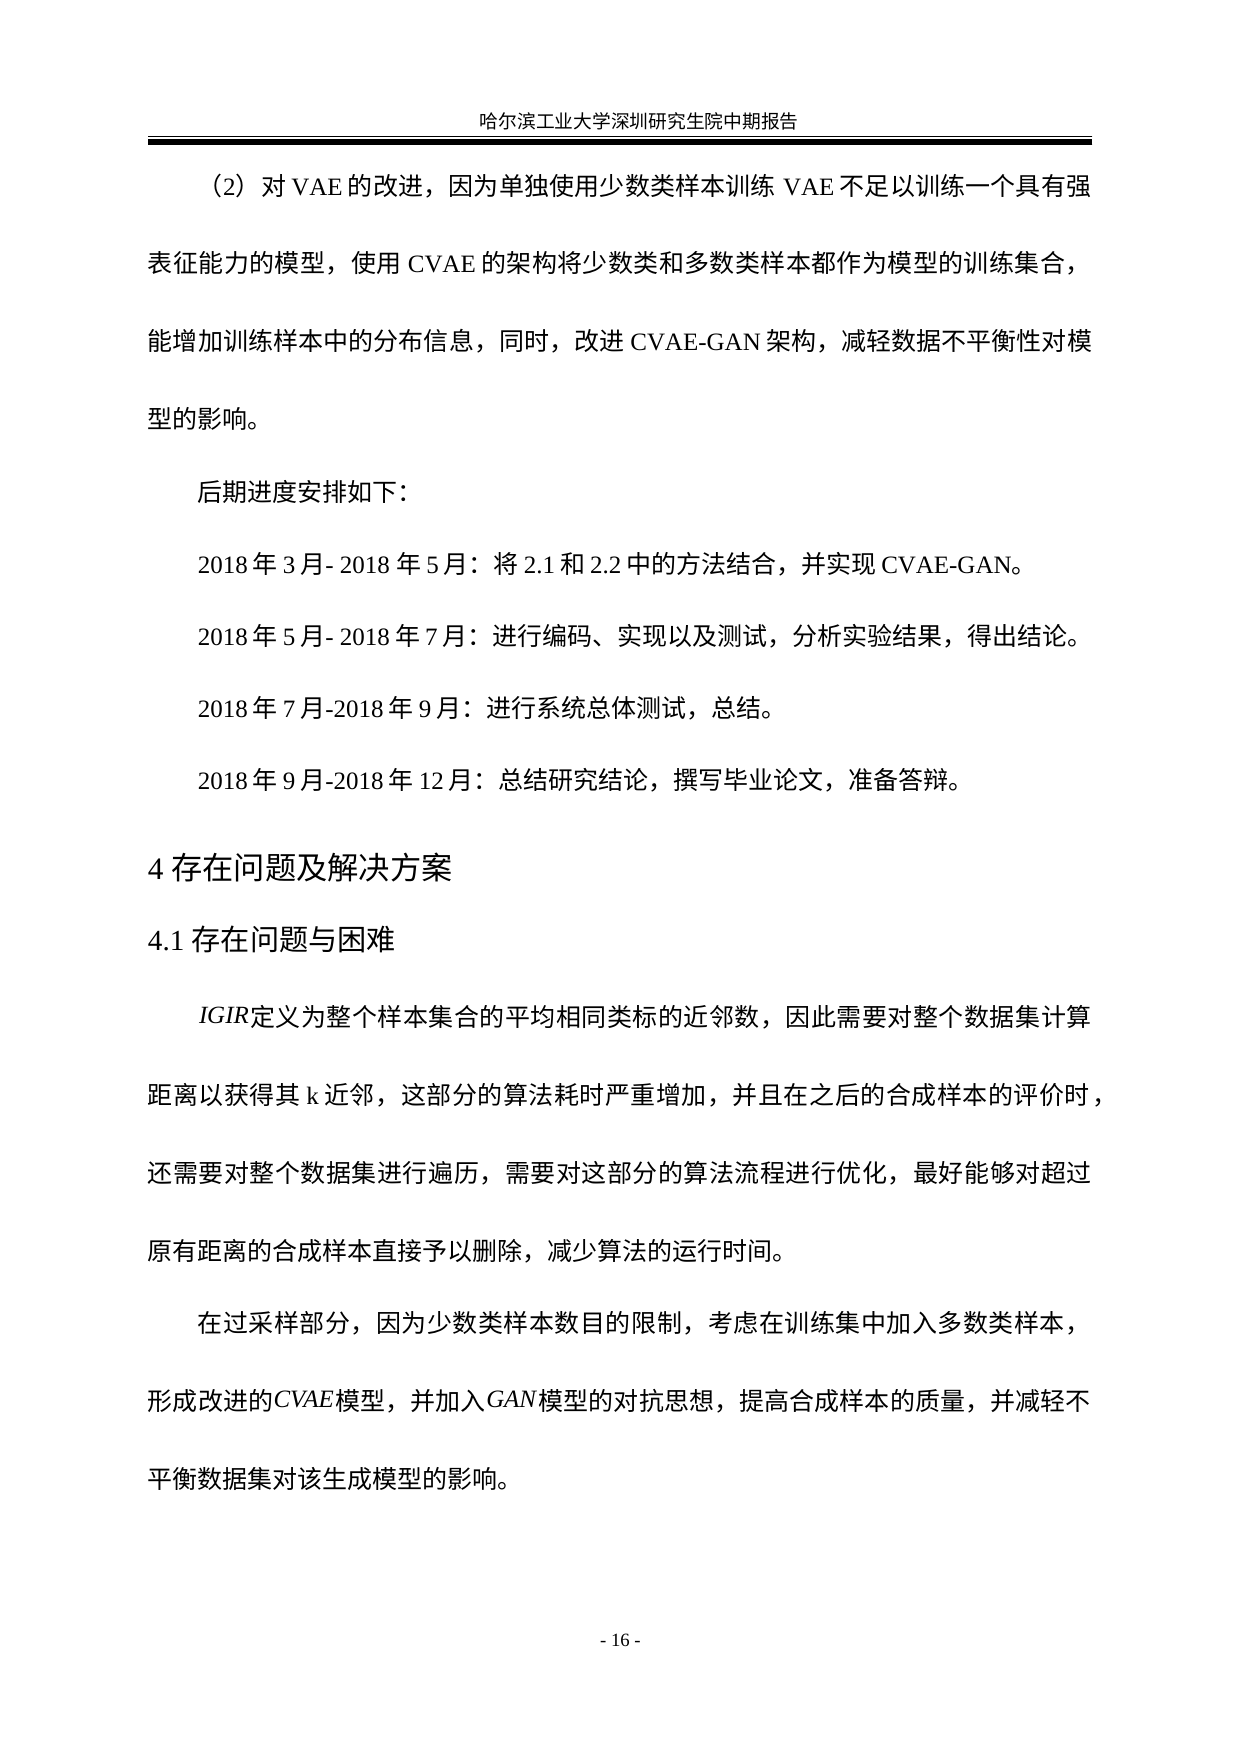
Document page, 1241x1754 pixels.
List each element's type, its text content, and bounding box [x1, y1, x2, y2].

text 2018年5月- 2018年7月：进行编码、实现以及测试，分析实验结果，得出结论。 [148, 602, 1092, 667]
text 2018年7月-2018年9月：进行系统总体测试，总结。 [148, 674, 1092, 739]
text 2018年3月- 2018 年5月：将2.1和2.2中的方法结合，并实现CVAE-GAN。 [148, 530, 1092, 595]
subtitle 4.1 存在问题与困难 [148, 916, 1092, 958]
text 2018年9月-2018年12月：总结研究结论，撰写毕业论文，准备答辩。 [148, 746, 1092, 811]
text 定义为整个样本集合的平均相同类标的近邻数，因此需要对整个数据集计算距离以获得其k近邻，这部分的算法耗时严重增加，并且在之后的合成样本的评价时，还需要对整个数据集进行遍历，需要对这部分的算法流程进行优化，最好能够对超过原有距离的合成样本直接予以删除，减少算法的运行时间。 [148, 983, 1092, 1282]
text 在过采样部分，因为少数类样本数目的限制，考虑在训练集中加入多数类样本，形成改进的模型，并加入模型的对抗思想，提高合成样本的质量，并减轻不平衡数据集对该生成模型的影响。 [148, 1289, 1092, 1510]
subtitle 4 存在问题及解决方案 [148, 835, 1092, 900]
text 后期进度安排如下： [148, 458, 1092, 523]
text （2）对VAE的改进，因为单独使用少数类样本训练VAE不足以训练一个具有强表征能力的模型，使用CVAE的架构将少数类和多数类样本都作为模型的训练集合，能增加训练样本中的分布信息，同时，改进CVAE-GAN架构，减轻数据不平衡性对模型的影响。 [148, 152, 1092, 450]
